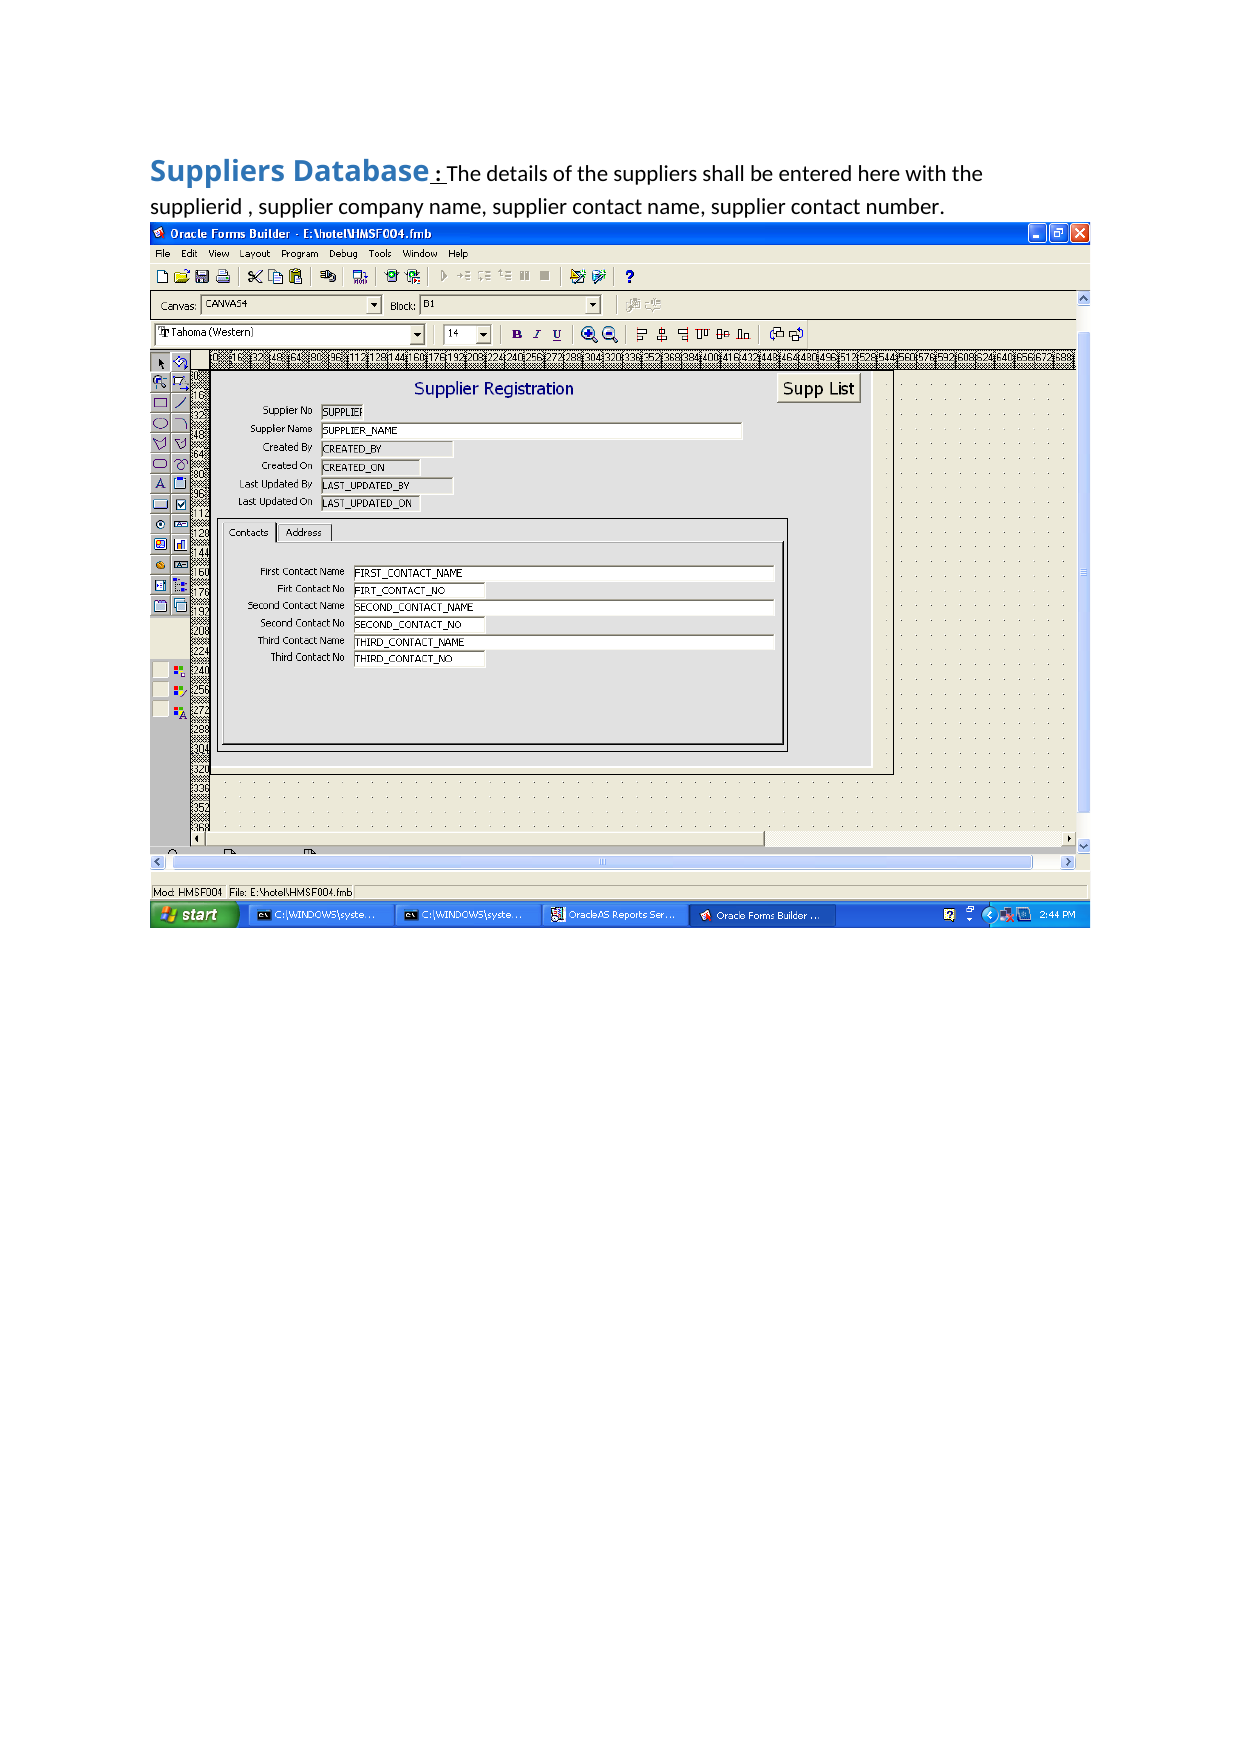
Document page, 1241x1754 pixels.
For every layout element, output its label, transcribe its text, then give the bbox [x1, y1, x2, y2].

text Suppliers Database : The details of the suppliers shall be entered here with the supplierid , supplier company name, supplier contact name, supplier contact number. [150, 150, 1090, 222]
picture [150, 222, 1091, 928]
